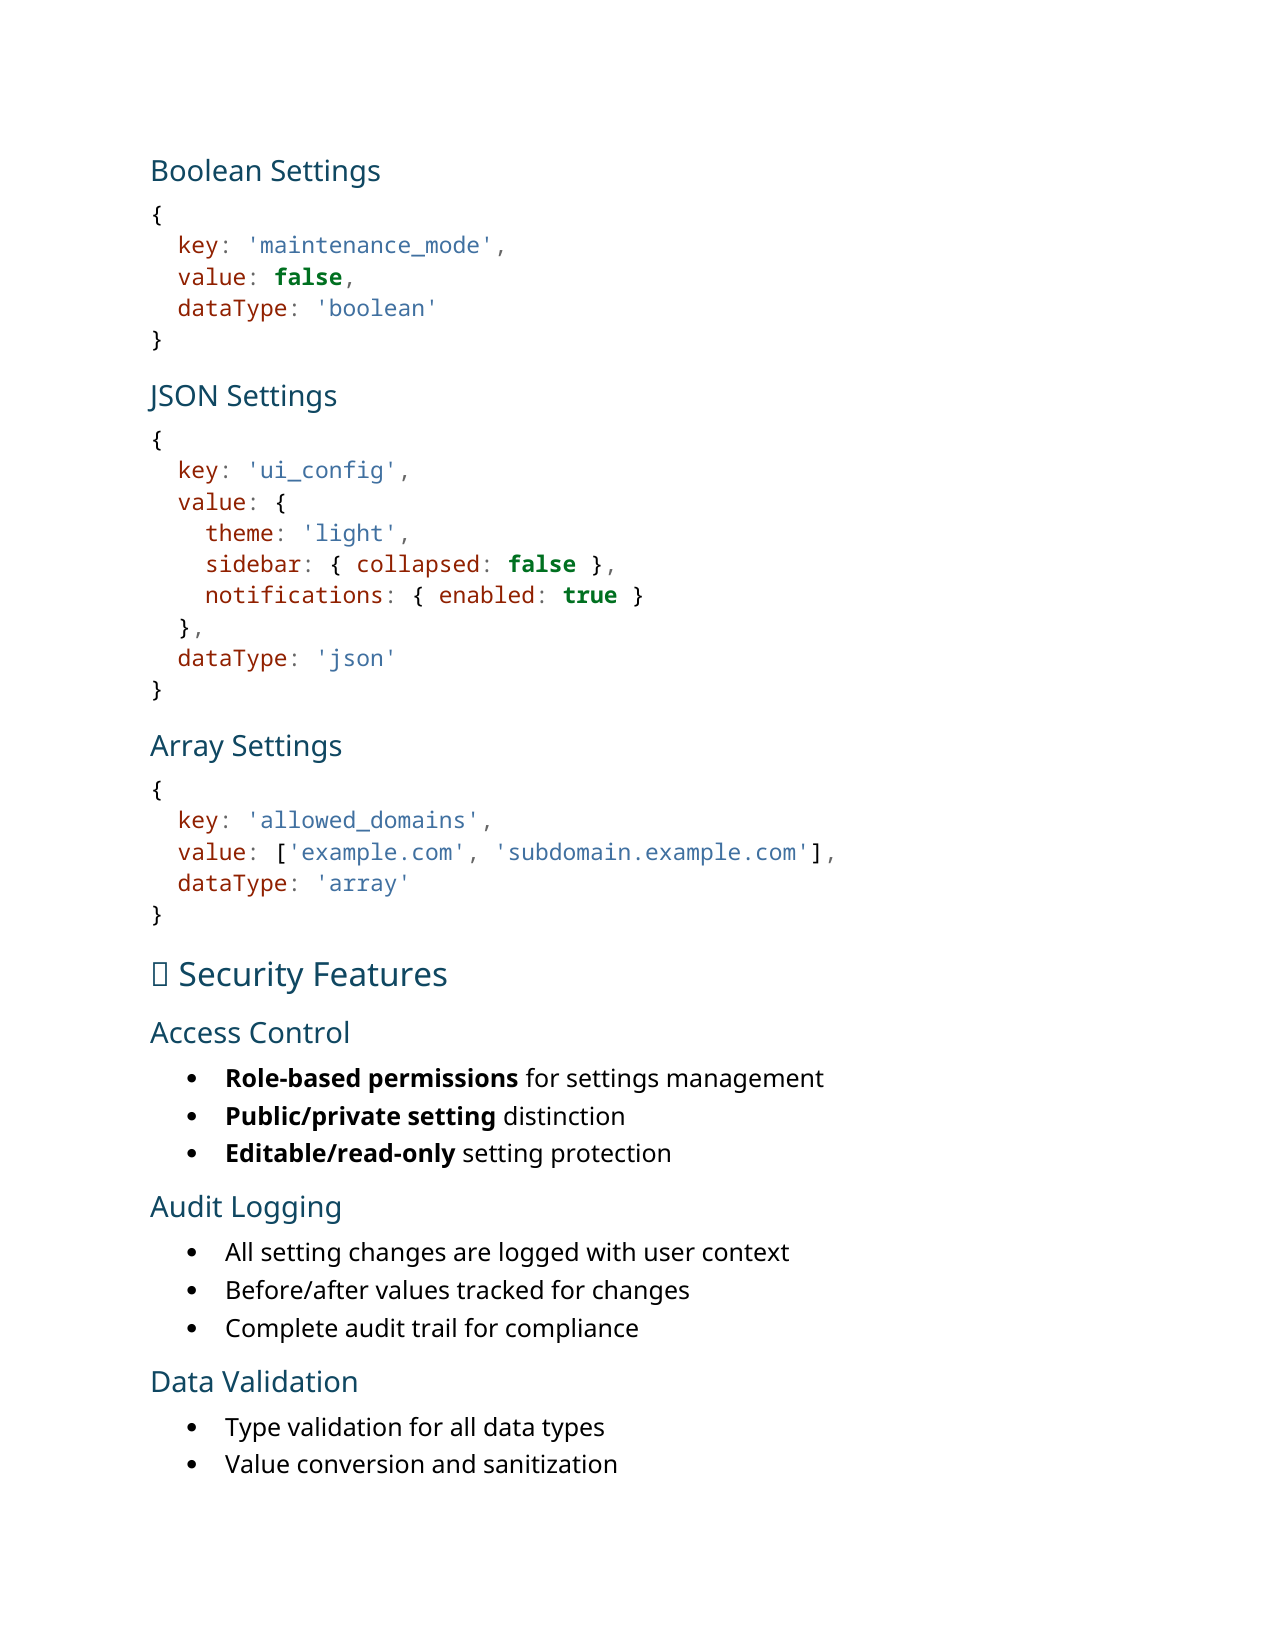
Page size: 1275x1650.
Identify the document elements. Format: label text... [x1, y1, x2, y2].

subtitle Array Settings [150, 725, 1125, 765]
text { key: 'ui_config', value: { theme: 'light', sidebar: { collapsed: false }, notifications: { enabled: true } }, dataType: 'json' } [150, 423, 1125, 704]
text { key: 'allowed_domains', value: ['example.com', 'subdomain.example.com'], dataType: 'array' } [150, 773, 1125, 929]
text { key: 'maintenance_mode', value: false, dataType: 'boolean' } [150, 198, 1125, 354]
list Type validation for all data types [187, 1409, 1125, 1443]
subtitle Data Validation [150, 1361, 1125, 1401]
subtitle JSON Settings [150, 375, 1125, 415]
list All setting changes are logged with user context [187, 1235, 1125, 1269]
list Before/after values tracked for changes [187, 1273, 1125, 1307]
list Role-based permissions for settings management [187, 1060, 1125, 1094]
list Value conversion and sanitization [187, 1447, 1125, 1481]
list Public/private setting distinction [187, 1098, 1125, 1132]
list Complete audit trail for compliance [187, 1310, 1125, 1344]
subtitle Boolean Settings [150, 150, 1125, 190]
list Editable/read-only setting protection [187, 1136, 1125, 1170]
subtitle Audit Logging [150, 1187, 1125, 1226]
subtitle 🔐 Security Features [150, 950, 1125, 996]
subtitle Access Control [150, 1012, 1125, 1052]
